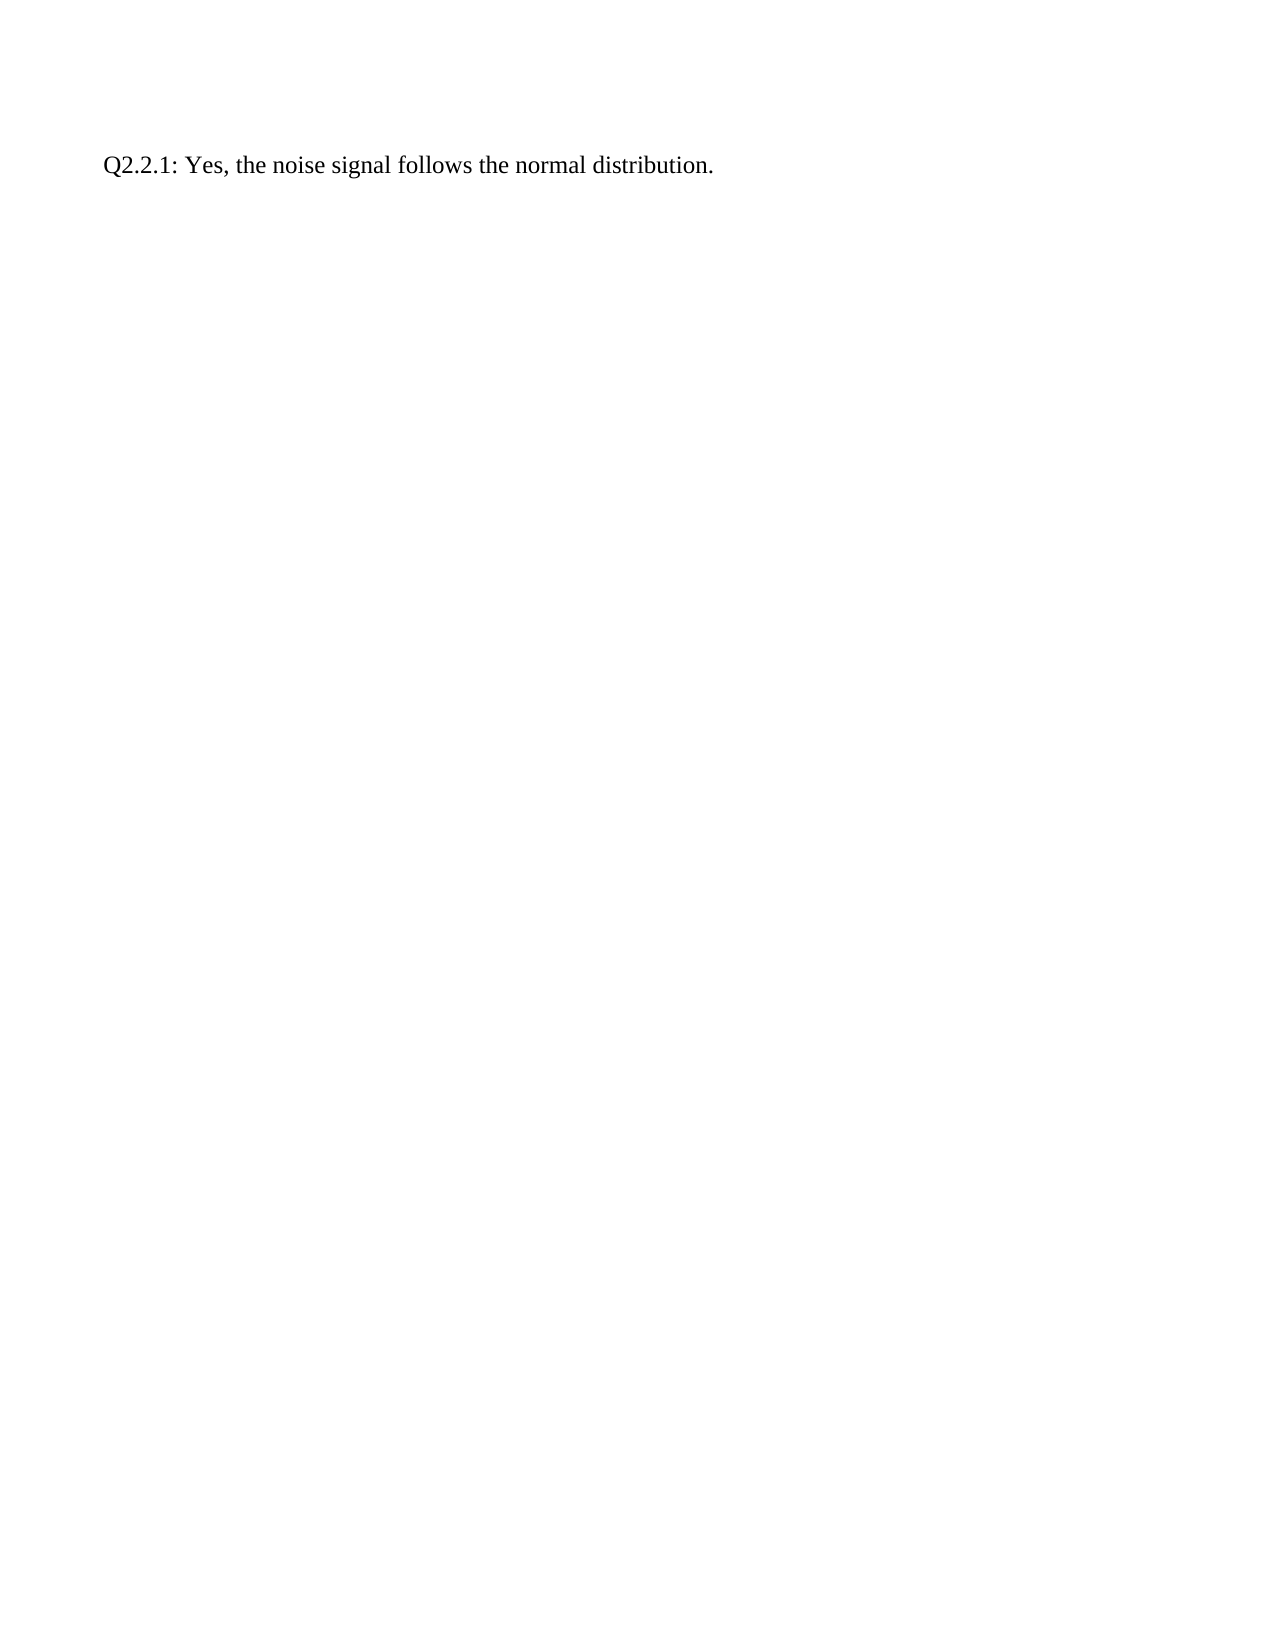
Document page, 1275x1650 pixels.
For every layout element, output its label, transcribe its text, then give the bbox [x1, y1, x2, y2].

text Q2.2.1: Yes, the noise signal follows the normal distribution. [103, 150, 1162, 179]
